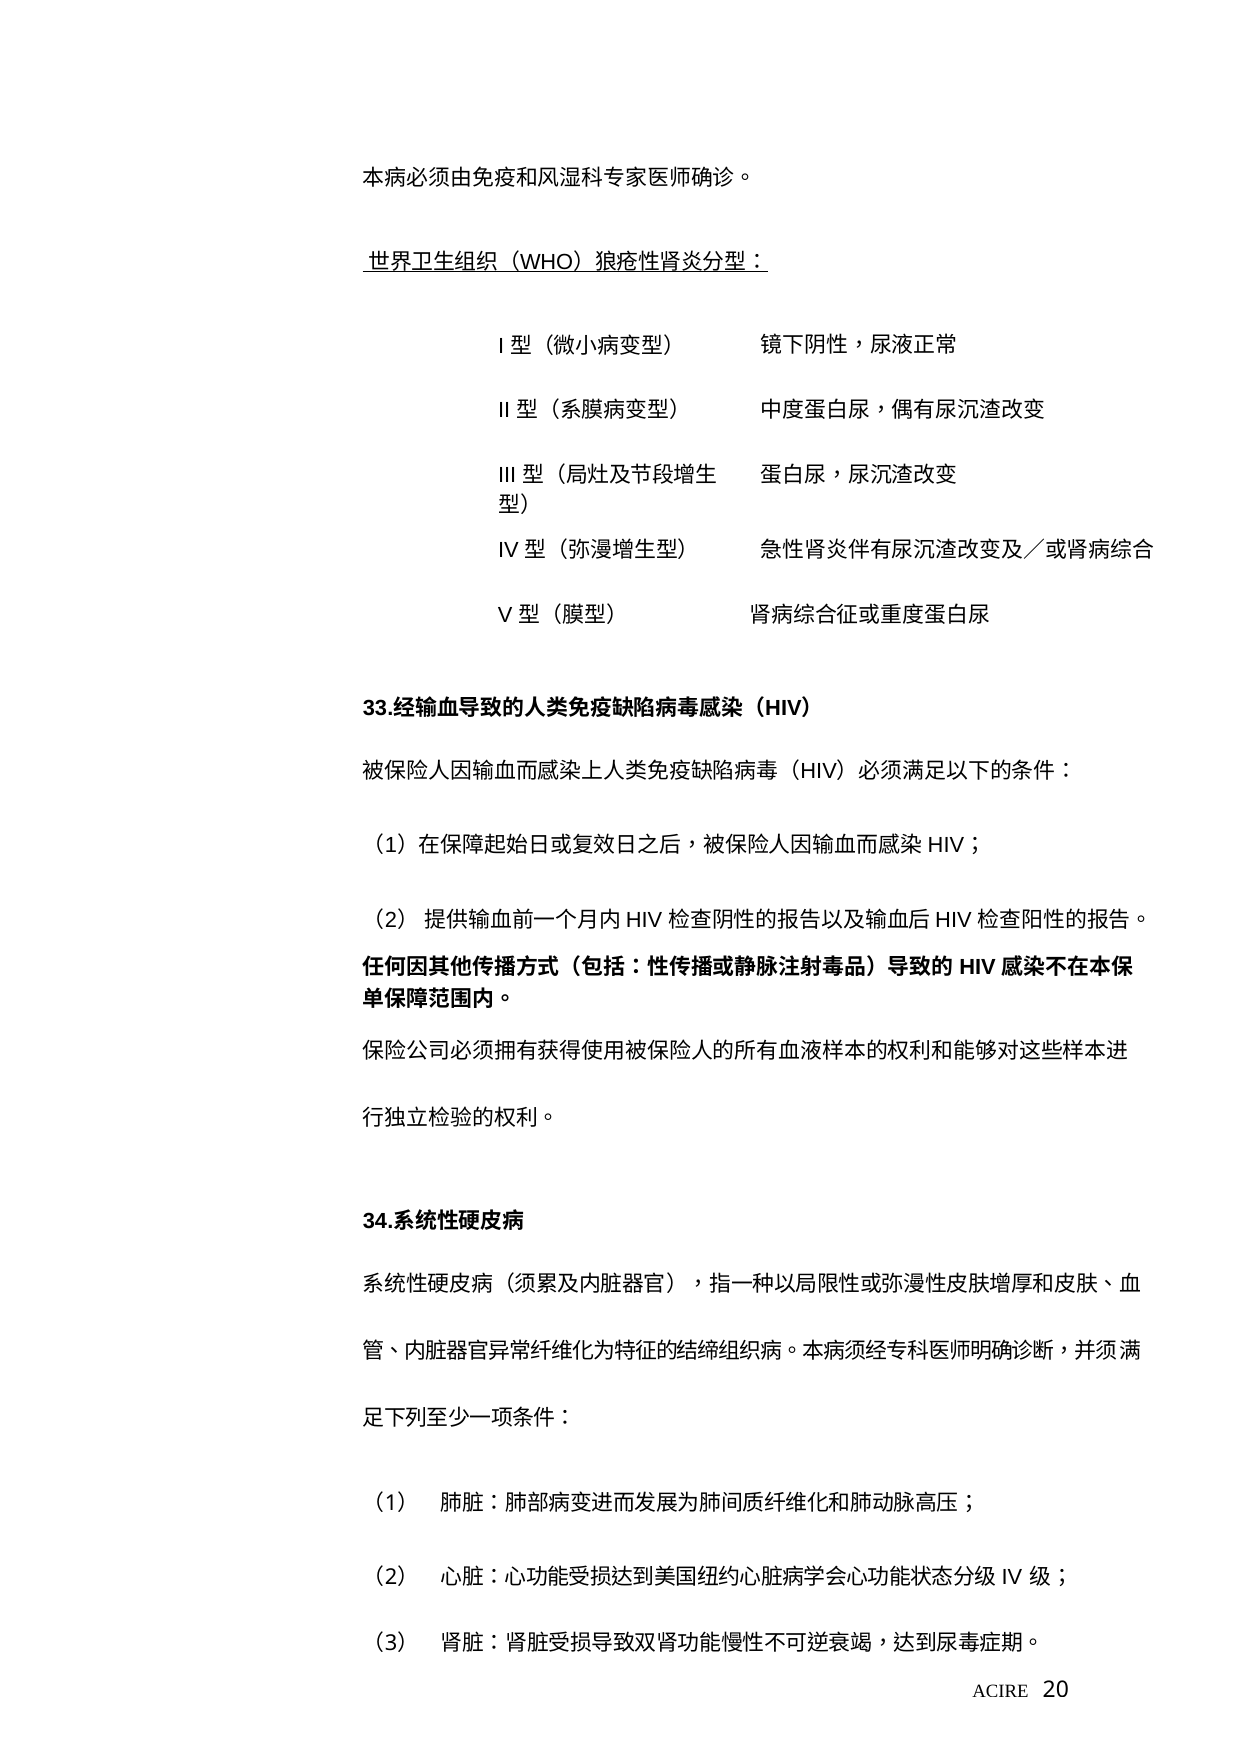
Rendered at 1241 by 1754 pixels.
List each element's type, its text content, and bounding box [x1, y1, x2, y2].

table_cell III 型（局灶及节段增生型） [477, 443, 749, 518]
list 肾脏：肾脏受损导致双肾功能慢性不可逆衰竭，达到尿毒症期。 [363, 1627, 1186, 1656]
table_cell 急性肾炎伴有尿沉渣改变及／或肾病综合 [749, 518, 1176, 583]
table_cell 蛋白尿，尿沉渣改变 [749, 443, 1176, 518]
subtitle 33.经输血导致的人类免疫缺陷病毒感染（HIV） [363, 692, 1186, 722]
table_cell IV 型（弥漫增生型） [477, 518, 749, 583]
text 系统性硬皮病（须累及内脏器官），指一种以局限性或弥漫性皮肤增厚和皮肤、血管、内脏器官异常纤维化为特征的结缔组织病。本病须经专科医师明确诊断，并须满足下列至少一项条件： [363, 1268, 1141, 1432]
list 心脏：心功能受损达到美国纽约心脏病学会心功能状态分级 IV 级； [363, 1561, 1186, 1590]
subtitle 任何因其他传播方式（包括：性传播或静脉注射毒品）导致的 HIV 感染不在本保单保障范围内。 [363, 951, 1145, 1013]
list 肺脏：肺部病变进而发展为肺间质纤维化和肺动脉高压； [363, 1486, 1186, 1516]
table_header I 型（微小病变型） [477, 331, 749, 378]
table_header 镜下阴性，尿液正常 [749, 331, 1176, 378]
table_cell V 型（膜型） [477, 583, 749, 631]
text 世界卫生组织（WHO）狼疮性肾炎分型： [363, 246, 1186, 276]
text 本病必须由免疫和风湿科专家医师确诊。 [363, 161, 1186, 191]
text （1）在保障起始日或复效日之后，被保险人因输血而感染 HIV； [363, 829, 1186, 859]
table_cell II 型（系膜病变型） [477, 378, 749, 443]
table_cell 肾病综合征或重度蛋白尿 [749, 583, 1176, 631]
text 保险公司必须拥有获得使用被保险人的所有血液样本的权利和能够对这些样本进行独立检验的权利。 [363, 1035, 1141, 1132]
text （2） 提供输血前一个月内HIV 检查阴性的报告以及输血后HIV 检查阳性的报告。 [363, 903, 1186, 933]
text 被保险人因输血而感染上人类免疫缺陷病毒（HIV）必须满足以下的条件： [363, 755, 1186, 784]
table_cell 中度蛋白尿，偶有尿沉渣改变 [749, 378, 1176, 443]
subtitle 34.系统性硬皮病 [363, 1205, 1186, 1235]
